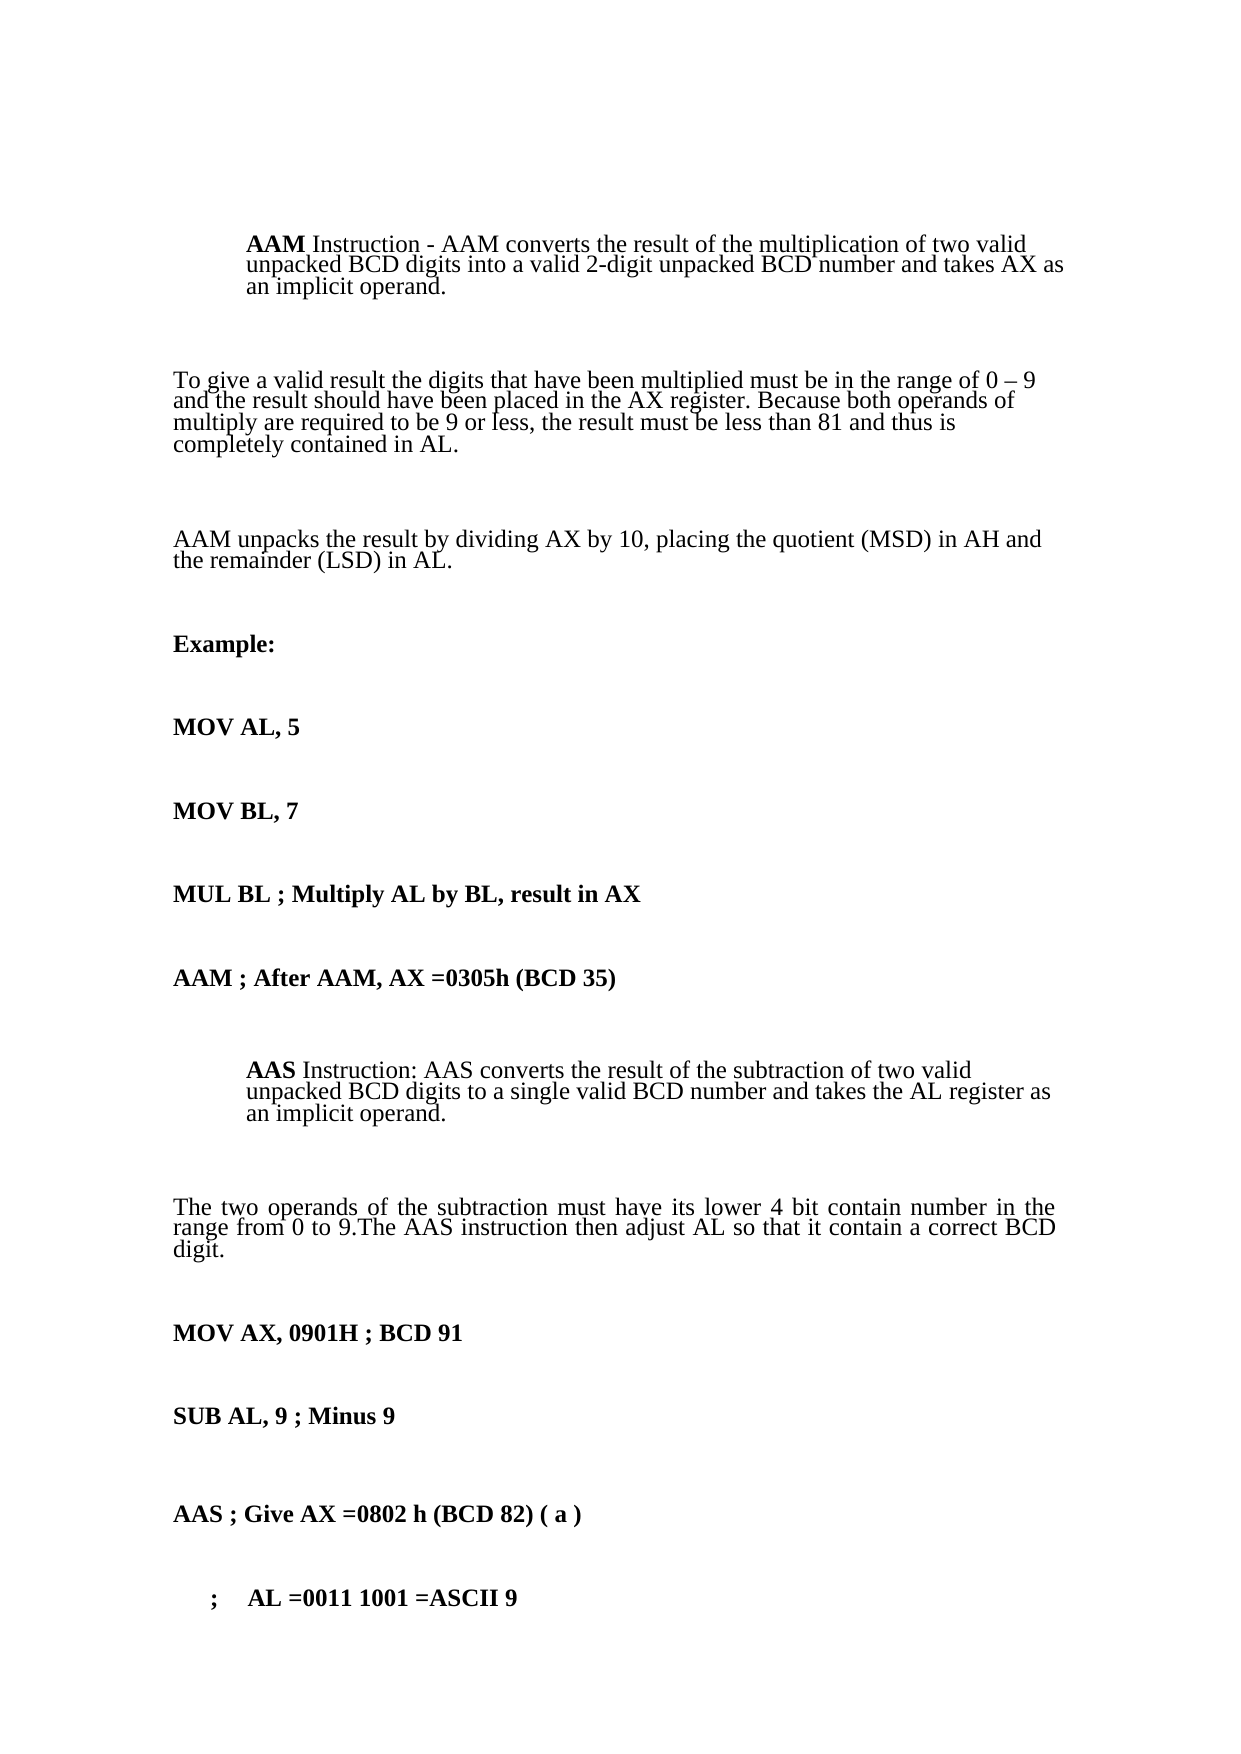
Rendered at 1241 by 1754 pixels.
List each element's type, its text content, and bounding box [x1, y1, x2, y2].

text AAM Instruction - AAM converts the result of the multiplication of two valid unpacked BCD digits into a valid 2-digit unpacked BCD number and takes AX as an implicit operand. [246, 235, 1069, 300]
text AAS Instruction: AAS converts the result of the subtraction of two valid unpacked BCD digits to a single valid BCD number and takes the AL register as an implicit operand. [246, 1062, 1057, 1126]
text Example: [173, 629, 1069, 658]
text MOV AL, 5 [173, 713, 1069, 741]
list AL =0011 1001 =ASCII 9 [210, 1583, 1069, 1612]
text The two operands of the subtraction must have its lower 4 bit contain number in the range from 0 to 9.The AAS instruction then adjust AL so that it contain a correct BCD digit. [173, 1198, 1057, 1262]
text MUL BL ; Multiply AL by BL, result in AX [173, 880, 1069, 908]
text MOV AX, 0901H ; BCD 91 [173, 1318, 1069, 1347]
text MOV BL, 7 [173, 796, 1069, 825]
text AAM unpacks the result by dividing AX by 10, placing the quotient (MSD) in AH and the remainder (LSD) in AL. [173, 529, 1063, 574]
text SUB AL, 9 ; Minus 9 [173, 1402, 1069, 1430]
text AAS ; Give AX =0802 h (BCD 82) ( a ) [173, 1500, 582, 1528]
text AAM ; After AAM, AX =0305h (BCD 35) [173, 963, 1069, 992]
text To give a valid result the digits that have been multiplied must be in the range of 0 – 9 and the result should have been placed in the AX register. Because both operands of multiply are required to be 9 or less, the result must be less than 81 and thus is completely contained in AL. [173, 371, 1059, 457]
